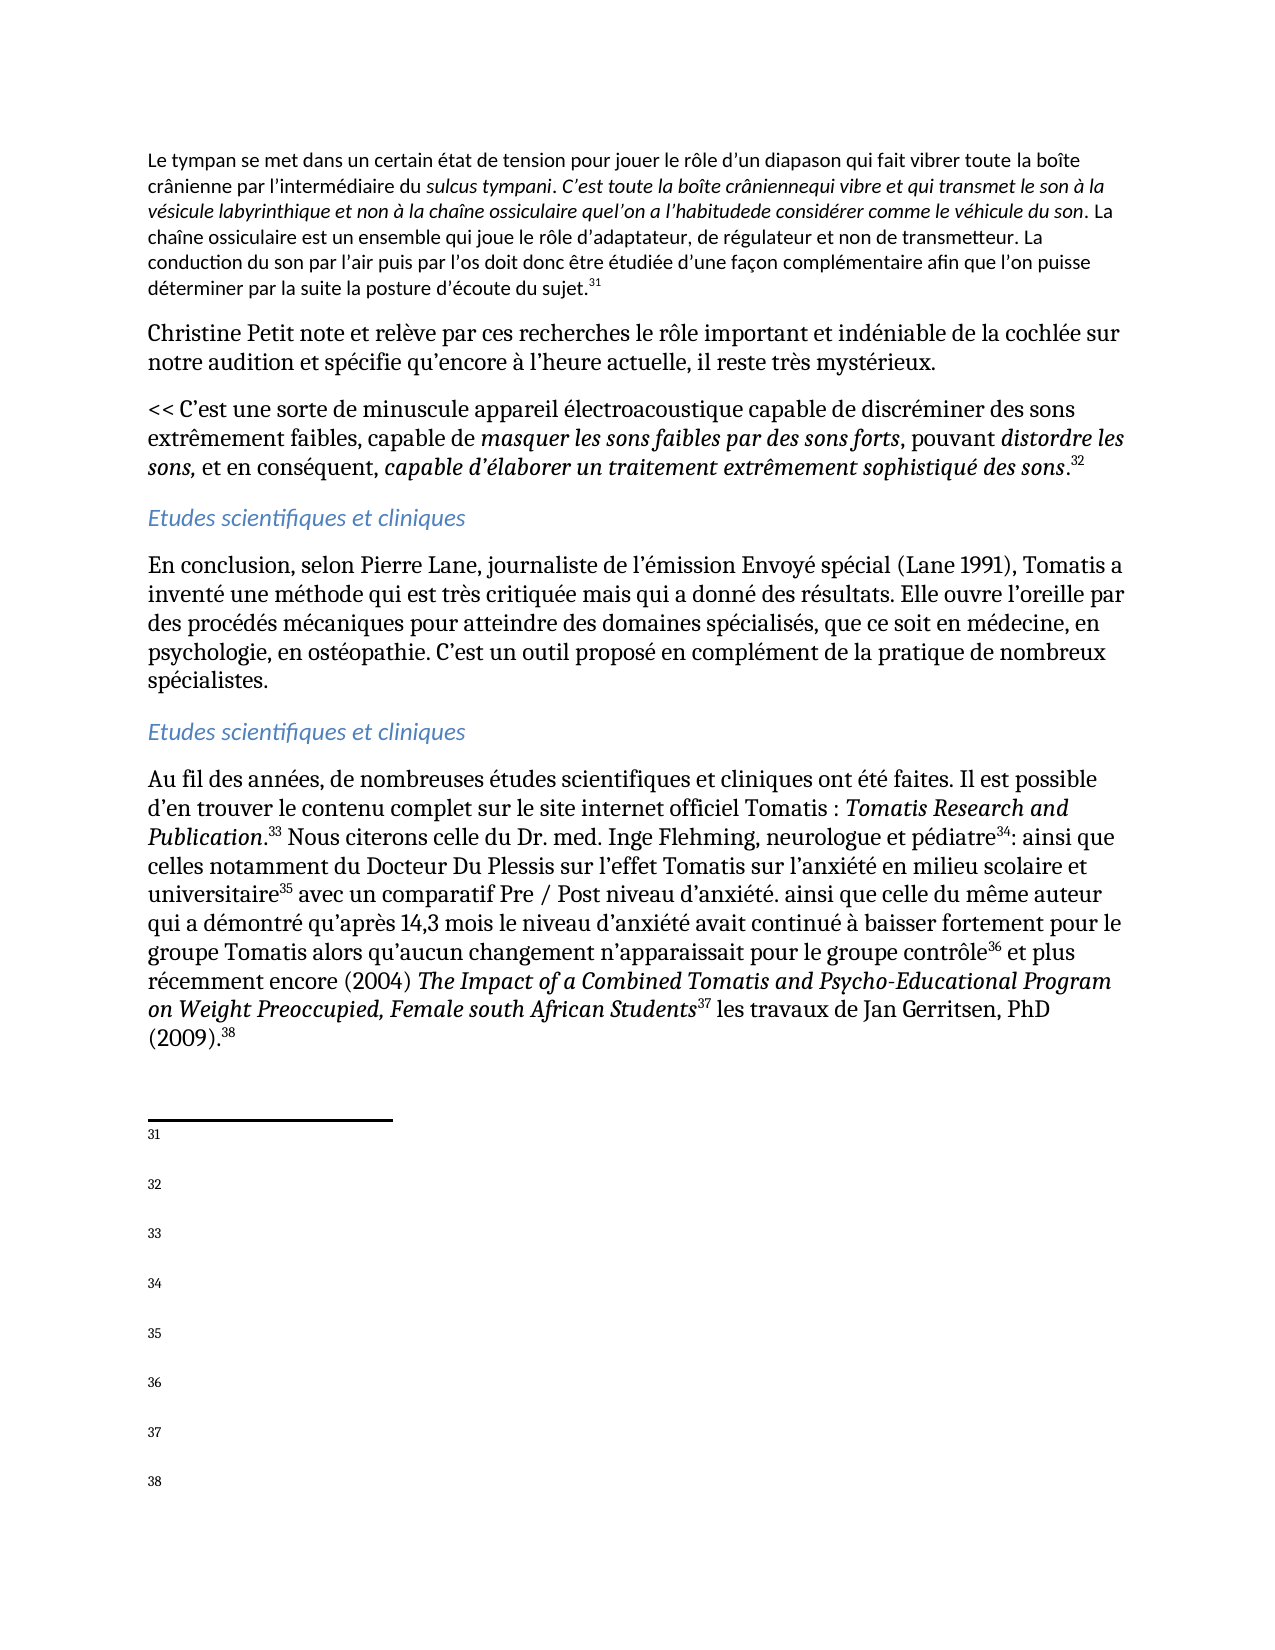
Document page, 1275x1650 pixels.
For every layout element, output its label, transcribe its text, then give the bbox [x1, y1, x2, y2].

text Au fil des années, de nombreuses études scientifiques et cliniques ont été faites. Il est possible d’en trouver le contenu complet sur le site internet officiel Tomatis : Tomatis Research and Publication. Nous citerons celle du Dr. med. Inge Flehming, neurologue et pédiatre: ainsi que celles notamment du Docteur Du Plessis sur l’effet Tomatis sur l’anxiété en milieu scolaire et universitaire avec un comparatif Pre / Post niveau d’anxiété. ainsi que celle du même auteur qui a démontré qu’après 14,3 mois le niveau d’anxiété avait continué à baisser fortement pour le groupe Tomatis alors qu’aucun changement n’apparaissait pour le groupe contrôle et plus récemment encore (2004) The Impact of a Combined Tomatis and Psycho-Educational Program on Weight Preoccupied, Female south African Students les travaux de Jan Gerritsen, PhD (2009). [148, 765, 1127, 1053]
text << C’est une sorte de minuscule appareil électroacoustique capable de discréminer des sons extrêmement faibles, capable de masquer les sons faibles par des sons forts, pouvant distordre les sons, et en conséquent, capable d’élaborer un traitement extrêmement sophistiqué des sons. [148, 395, 1127, 481]
text Christine Petit note et relève par ces recherches le rôle important et indéniable de la cochlée sur notre audition et spécifie qu’encore à l’heure actuelle, il reste très mystérieux. [148, 319, 1127, 376]
subtitle Etudes scientifiques et cliniques [148, 716, 1127, 747]
text Le tympan se met dans un certain état de tension pour jouer le rôle d’un diapason qui fait vibrer toute la boîte crânienne par l’intermédiaire du sulcus tympani. C’est toute la boîte crâniennequi vibre et qui transmet le son à la vésicule labyrinthique et non à la chaîne ossiculaire quel’on a l’habitudede considérer comme le véhicule du son. La chaîne ossiculaire est un ensemble qui joue le rôle d’adaptateur, de régulateur et non de transmetteur. La conduction du son par l’air puis par l’os doit donc être étudiée d’une façon complémentaire afin que l’on puisse déterminer par la suite la posture d’écoute du sujet. [148, 148, 1127, 300]
subtitle Etudes scientifiques et cliniques [148, 502, 1127, 533]
text En conclusion, selon Pierre Lane, journaliste de l’émission Envoyé spécial (Lane 1991), Tomatis a inventé une méthode qui est très critiquée mais qui a donné des résultats. Elle ouvre l’oreille par des procédés mécaniques pour atteindre des domaines spécialisés, que ce soit en médecine, en psychologie, en ostéopathie. C’est un outil proposé en complément de la pratique de nombreux spécialistes. [148, 551, 1127, 695]
